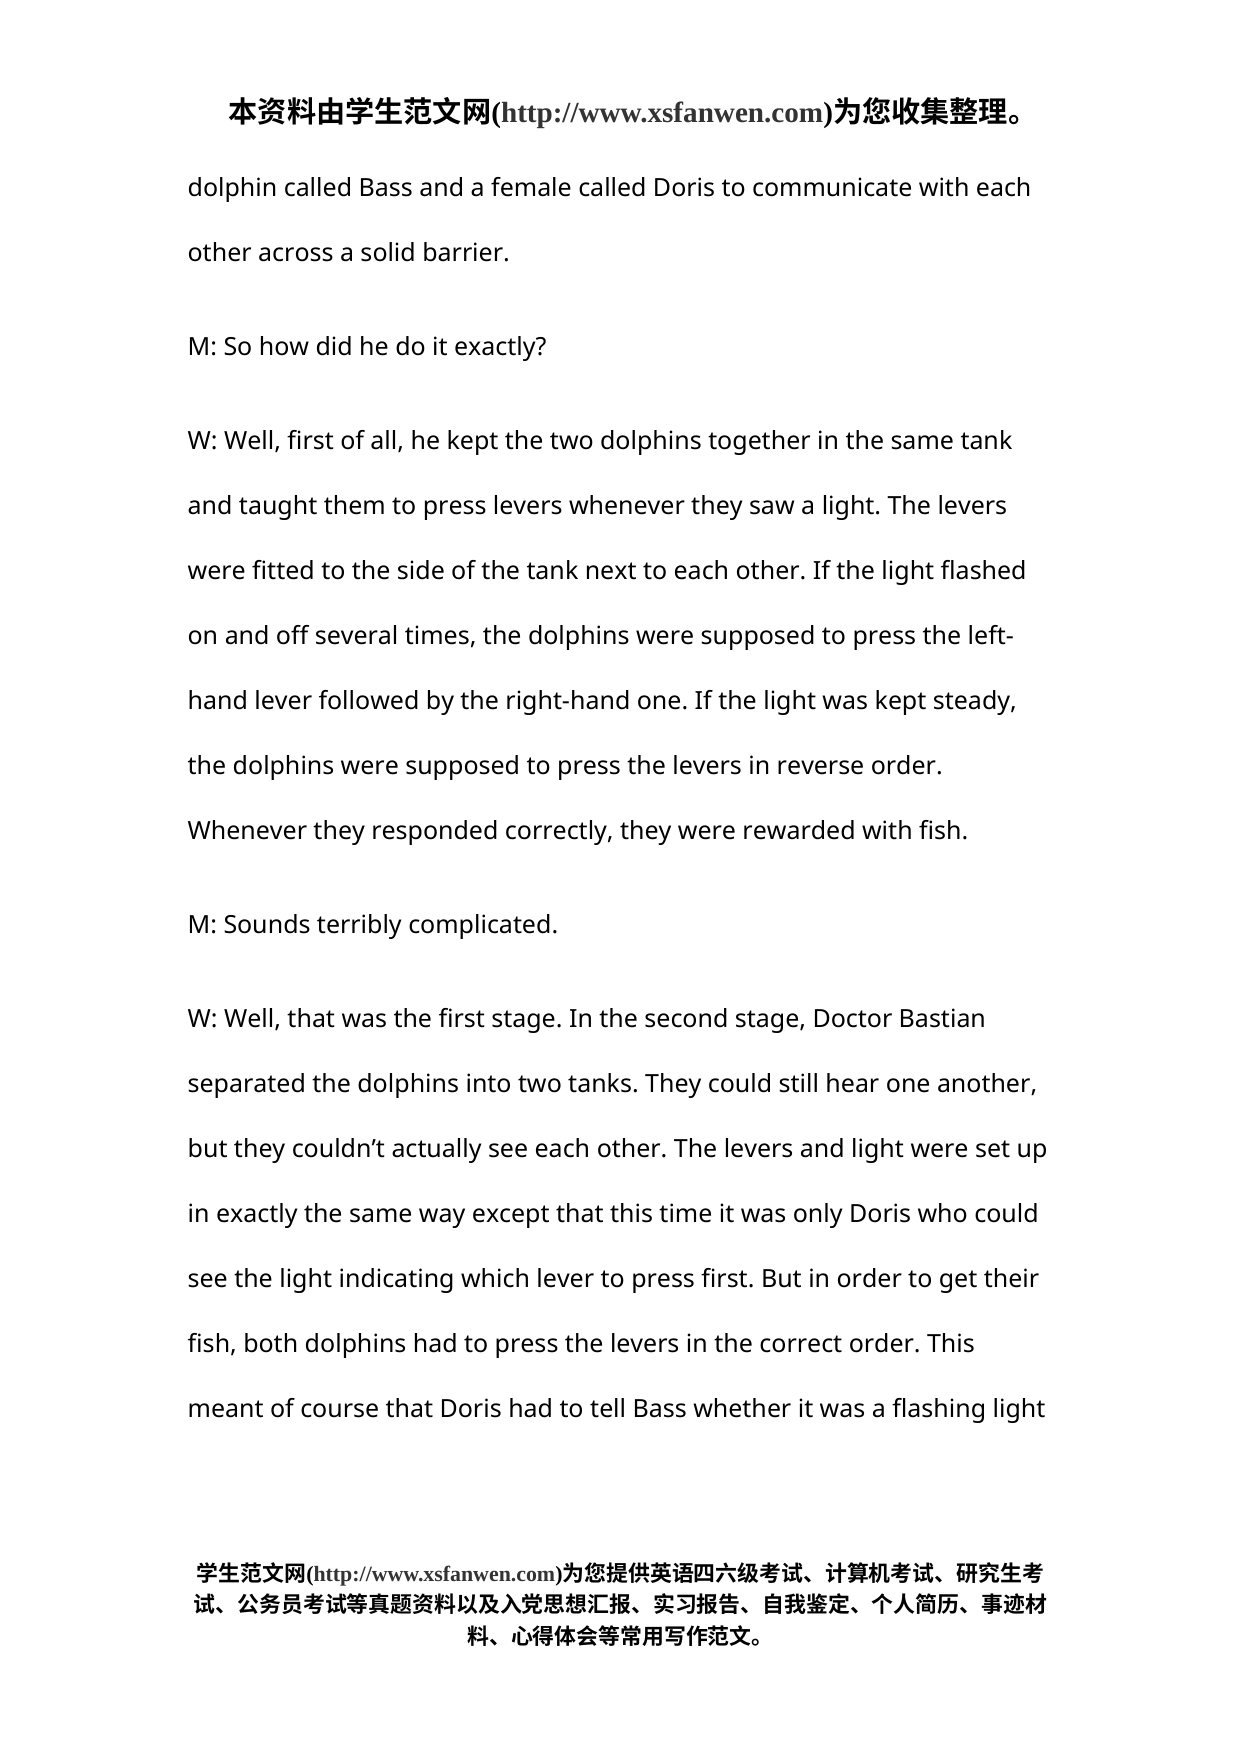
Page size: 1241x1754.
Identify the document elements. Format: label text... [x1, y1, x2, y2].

text M: Sounds terribly complicated. [187, 892, 1053, 957]
text W: Well, first of all, he kept the two dolphins together in the same tank and taught them to press levers whenever they saw a light. The levers were fitted to the side of the tank next to each other. If the light flashed on and off several times, the dolphins were supposed to press the left-hand lever followed by the right-hand one. If the light was kept steady, the dolphins were supposed to press the levers in reverse order. Whenever they responded correctly, they were rewarded with fish. [187, 407, 1053, 862]
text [187, 154, 1053, 284]
text M: So how did he do it exactly? [187, 313, 1053, 378]
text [187, 986, 1053, 1441]
